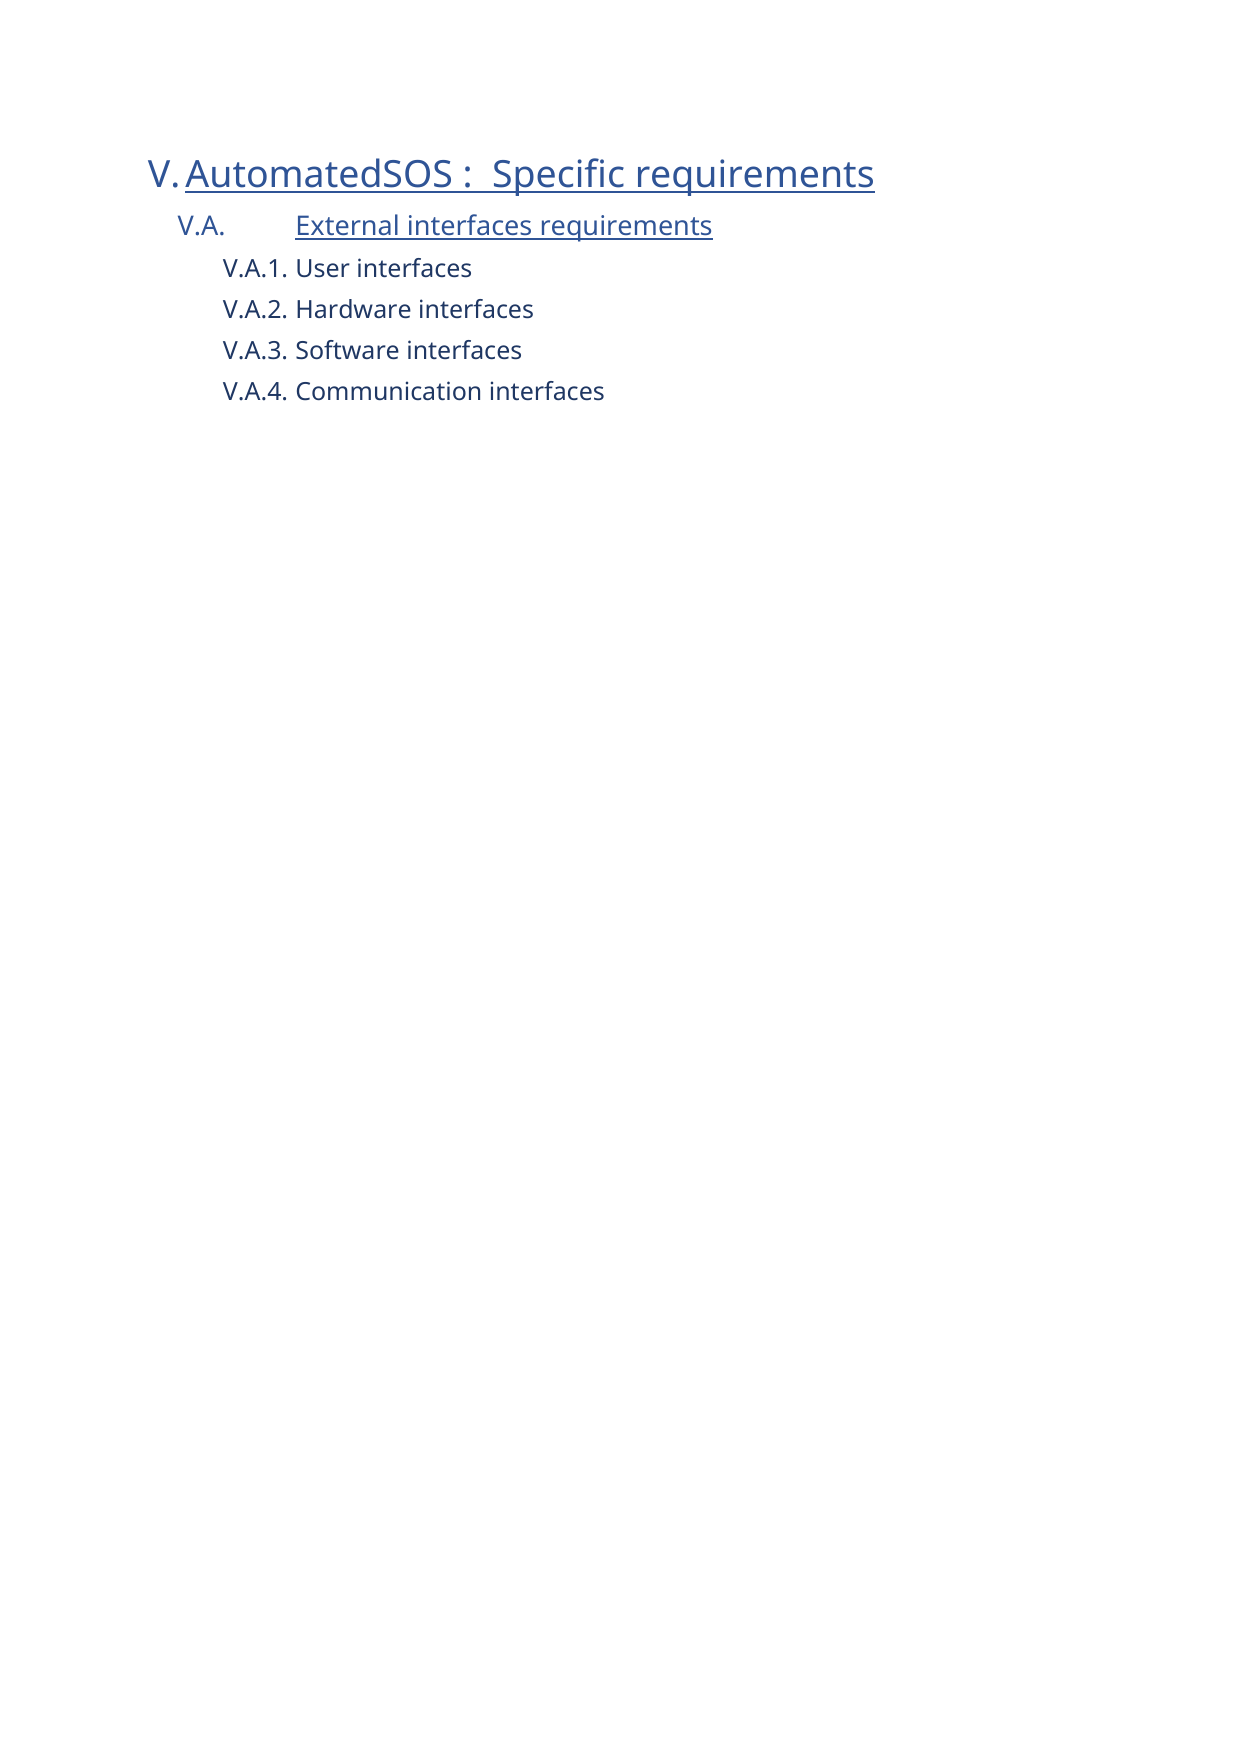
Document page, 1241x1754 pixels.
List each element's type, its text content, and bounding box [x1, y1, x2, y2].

subtitle Hardware interfaces [223, 292, 1093, 326]
subtitle External interfaces requirements [177, 207, 1093, 244]
subtitle Software interfaces [223, 333, 1093, 367]
subtitle Communication interfaces [223, 374, 1093, 408]
subtitle User interfaces [223, 251, 1093, 285]
subtitle AutomatedSOS : Specific requirements [148, 148, 1093, 199]
